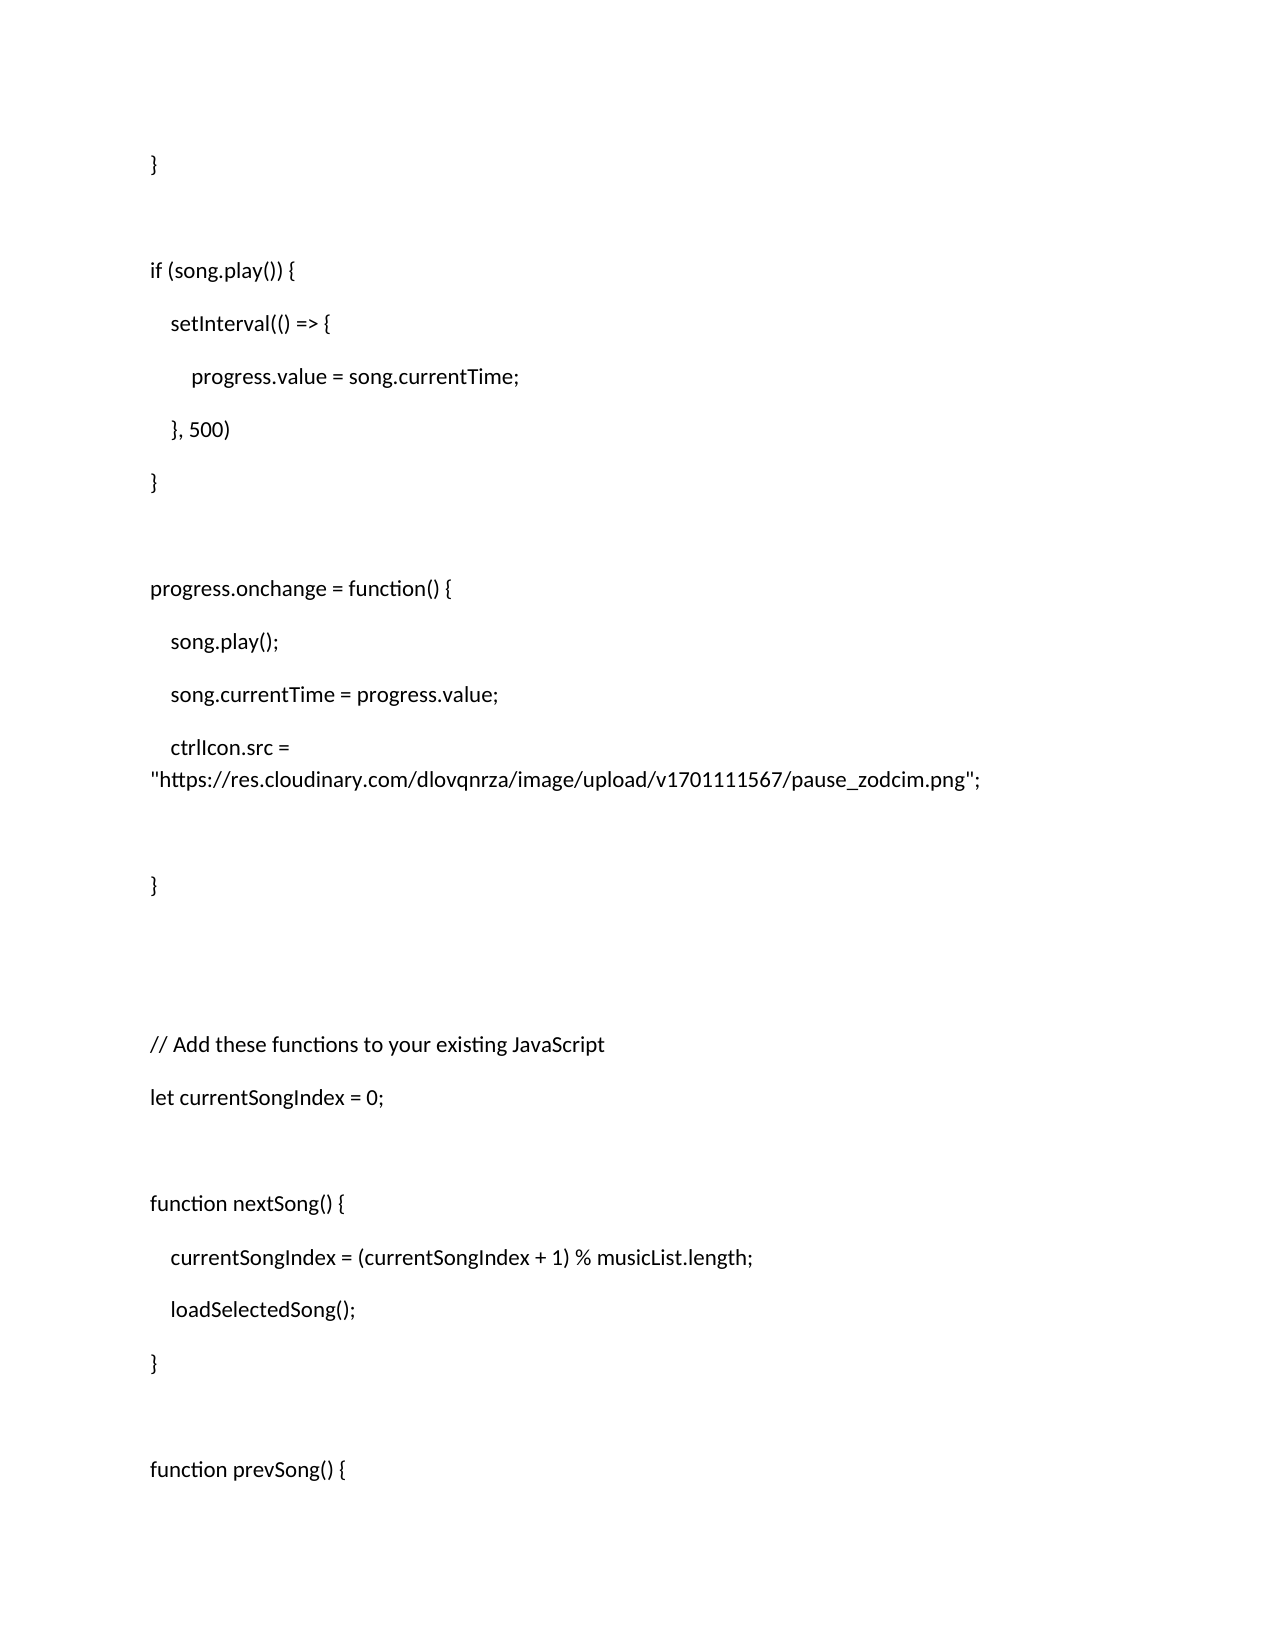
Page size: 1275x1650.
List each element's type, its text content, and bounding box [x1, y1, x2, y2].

text let currentSongIndex = 0; [150, 1083, 1125, 1112]
text progress.value = song.currentTime; [150, 362, 1125, 390]
text function prevSong() { [150, 1455, 1125, 1483]
text currentSongIndex = (currentSongIndex + 1) % musicList.length; [150, 1243, 1125, 1271]
text loadSelectedSong(); [150, 1296, 1125, 1324]
text setInterval(() => { [150, 309, 1125, 337]
text song.play(); [150, 627, 1125, 655]
text ctrlIcon.src = "https://res.cloudinary.com/dlovqnrza/image/upload/v1701111567/pause_zodcim.png"; [150, 733, 1125, 793]
text } [150, 871, 1125, 899]
text progress.onchange = function() { [150, 574, 1125, 602]
text if (song.play()) { [150, 256, 1125, 284]
text // Add these functions to your existing JavaScript [150, 1031, 1125, 1058]
text } [150, 1349, 1125, 1377]
text song.currentTime = progress.value; [150, 680, 1125, 708]
text } [150, 468, 1125, 496]
text }, 500) [150, 415, 1125, 443]
text } [150, 150, 1125, 178]
text function nextSong() { [150, 1189, 1125, 1218]
